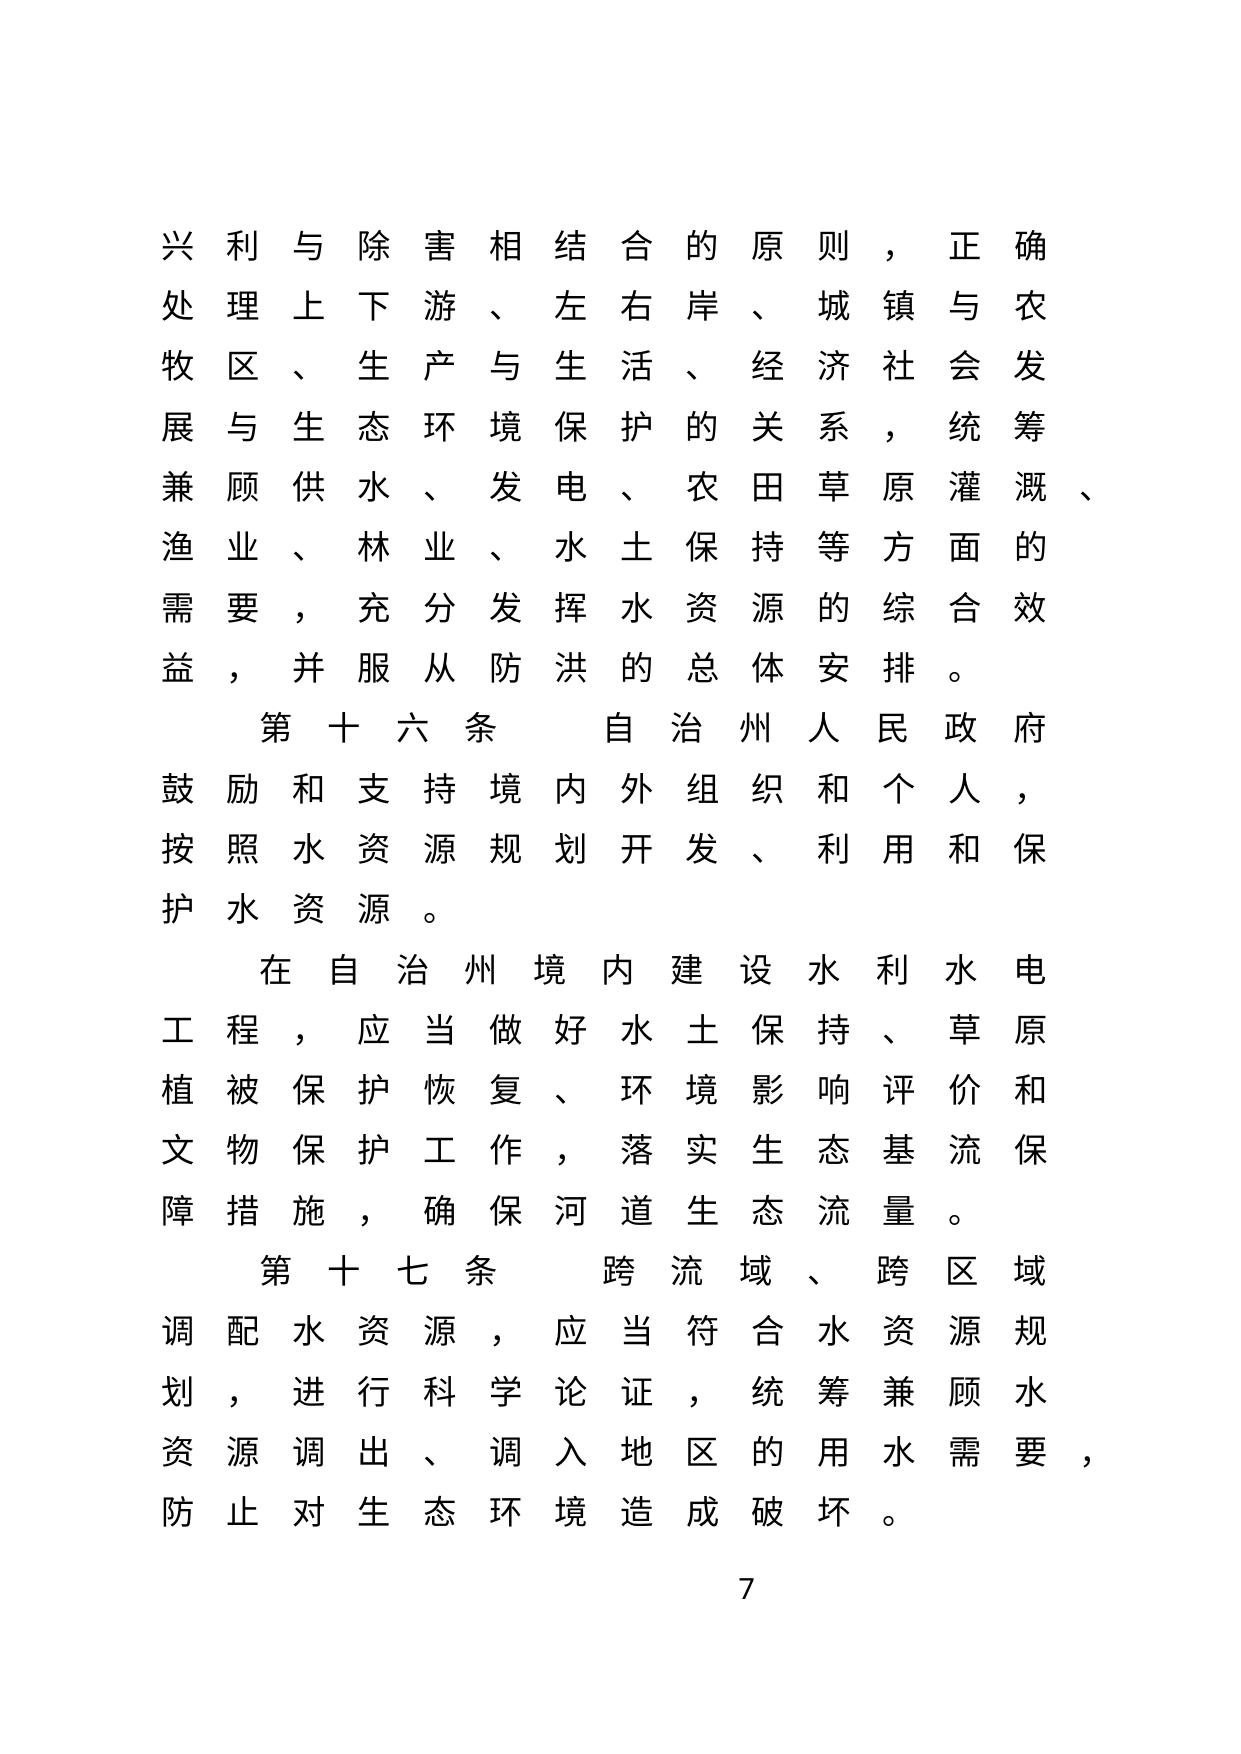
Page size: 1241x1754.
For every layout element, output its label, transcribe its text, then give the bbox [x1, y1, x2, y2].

text 第十七条 跨流域、跨区域调配水资源，应当符合水资源规划，进行科学论证，统筹兼顾水资源调出、调入地区的用水需要，防止对生态环境造成破坏。 [161, 1239, 1079, 1540]
text 第十六条 自治州人民政府鼓励和支持境内外组织和个人，按照水资源规划开发、利用和保护水资源。 [161, 696, 1079, 937]
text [161, 213, 1079, 696]
text 在自治州境内建设水利水电工程，应当做好水土保持、草原植被保护恢复、环境影响评价和文物保护工作，落实生态基流保障措施，确保河道生态流量。 [161, 937, 1079, 1239]
